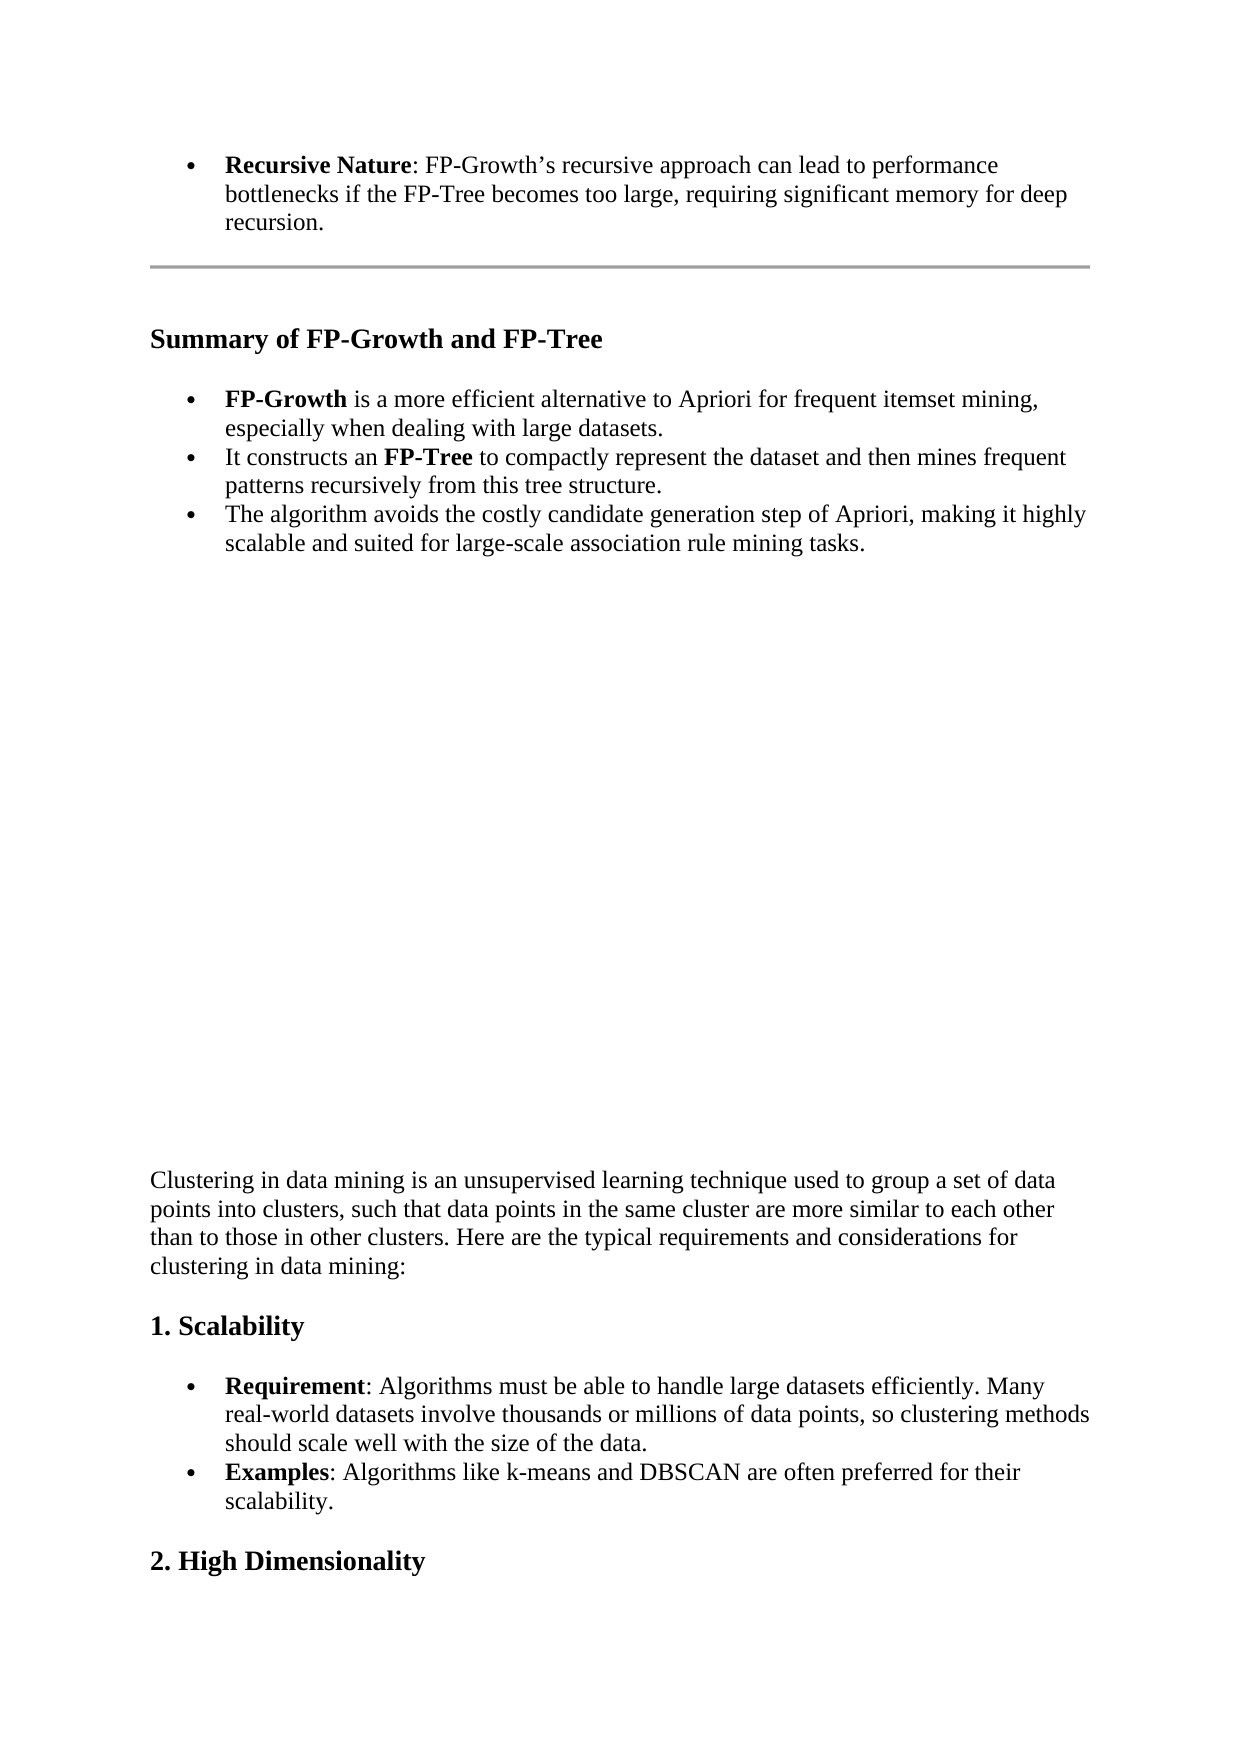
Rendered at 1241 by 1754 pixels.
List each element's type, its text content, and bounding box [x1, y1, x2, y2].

list Examples: Algorithms like k-means and DBSCAN are often preferred for their scalability. [187, 1457, 1090, 1514]
list It constructs an FP-Tree to compactly represent the dataset and then mines frequent patterns recursively from this tree structure. [187, 442, 1090, 499]
text Clustering in data mining is an unsupervised learning technique used to group a set of data points into clusters, such that data points in the same cluster are more similar to each other than to those in other clusters. Here are the typical requirements and considerations for clustering in data mining: [150, 1165, 1090, 1280]
list Requirement: Algorithms must be able to handle large datasets efficiently. Many real-world datasets involve thousands or millions of data points, so clustering methods should scale well with the size of the data. [187, 1371, 1090, 1457]
list The algorithm avoids the costly candidate generation step of Apriori, making it highly scalable and suited for large-scale association rule mining tasks. [187, 499, 1090, 557]
list Recursive Nature: FP-Growth’s recursive approach can lead to performance bottlenecks if the FP-Tree becomes too large, requiring significant memory for deep recursion. [187, 150, 1090, 236]
text 2. High Dimensionality [150, 1544, 1090, 1576]
text Summary of FP-Growth and FP-Tree [150, 323, 1090, 355]
text 1. Scalability [150, 1309, 1090, 1342]
list FP-Growth is a more efficient alternative to Apriori for frequent itemset mining, especially when dealing with large datasets. [187, 384, 1090, 442]
